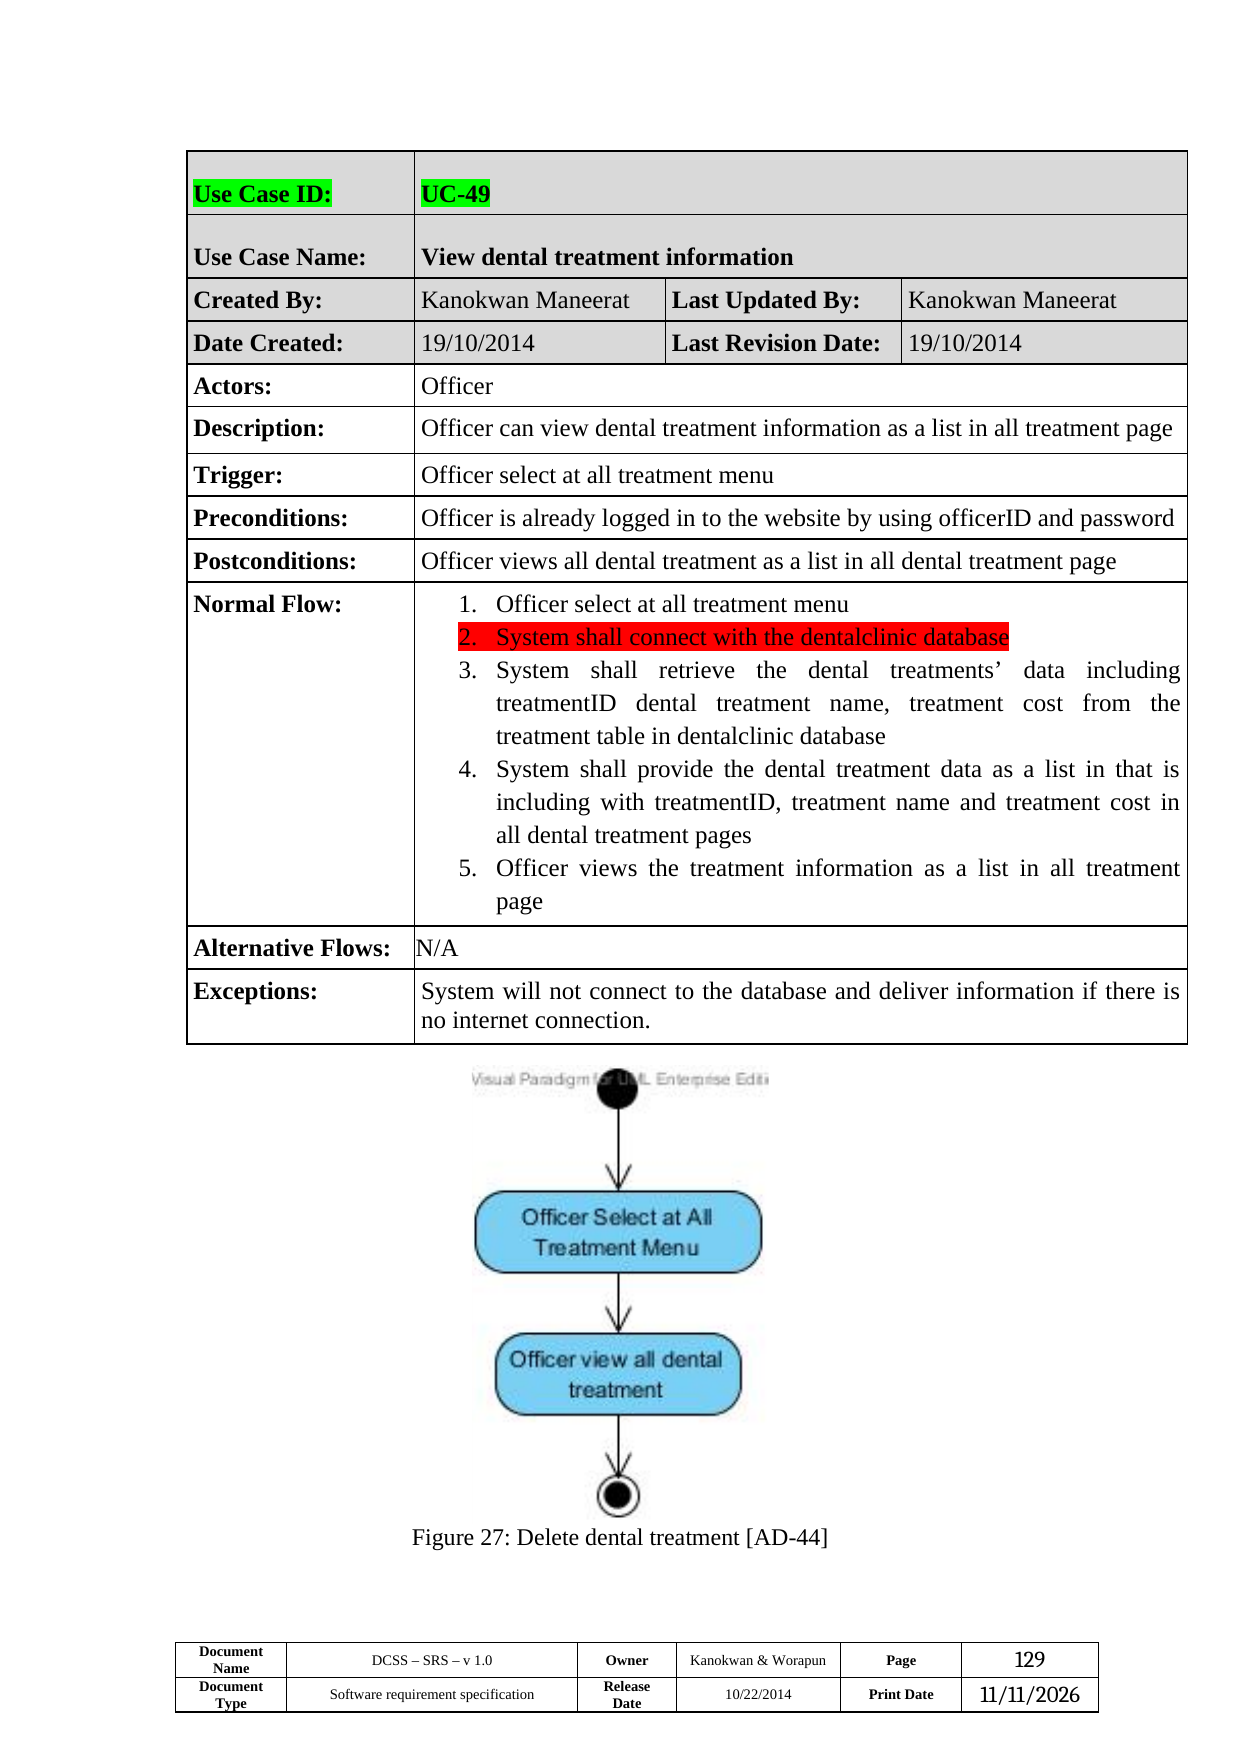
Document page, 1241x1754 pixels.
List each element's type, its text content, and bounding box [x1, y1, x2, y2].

table_cell Normal Flow: [188, 583, 414, 925]
table_cell Officer select at all treatment menu System shall connect with the dentalclinic database System shall retrieve the dental treatments’ data including treatmentID dental treatment name, treatment cost from the treatment table in dentalclinic database System shall provide the dental treatment data as a list in that is including with treatmentID, treatment name and treatment cost in all dental treatment pages Officer views the treatment information as a list in all treatment page [415, 583, 1187, 925]
table_cell Use Case Name: [188, 215, 414, 277]
table_cell Preconditions: [188, 497, 414, 538]
table_cell 19/10/2014 [902, 322, 1187, 363]
table_cell Kanokwan Maneerat [902, 279, 1187, 320]
table_cell Description: [188, 407, 414, 453]
table_header UC-49 [415, 152, 1187, 214]
table_cell Exceptions: [188, 970, 414, 1043]
table_cell Last Updated By: [666, 279, 901, 320]
table_cell Postconditions: [188, 540, 414, 581]
table_cell Created By: [188, 279, 414, 320]
table_cell 19/10/2014 [415, 322, 665, 363]
table_cell Officer can view dental treatment information as a list in all treatment page [415, 407, 1187, 453]
text Figure 27: Delete dental treatment [AD-44] [187, 1523, 1053, 1551]
table_cell Officer select at all treatment menu [415, 454, 1187, 495]
table_cell Last Revision Date: [666, 322, 901, 363]
table_cell Actors: [188, 365, 414, 406]
picture [471, 1065, 769, 1524]
table_cell Officer is already logged in to the website by using officerID and password [415, 497, 1187, 538]
table_cell N/A [415, 927, 1187, 968]
table_cell View dental treatment information [415, 215, 1187, 277]
table_cell Kanokwan Maneerat [415, 279, 665, 320]
table_cell Date Created: [188, 322, 414, 363]
table_header Use Case ID: [188, 152, 414, 214]
table_cell System will not connect to the database and deliver information if there is no internet connection. [415, 970, 1187, 1043]
table_cell Officer views all dental treatment as a list in all dental treatment page [415, 540, 1187, 581]
table_cell Trigger: [188, 454, 414, 495]
table_cell Alternative Flows: [188, 927, 414, 968]
table_cell Officer [415, 365, 1187, 406]
